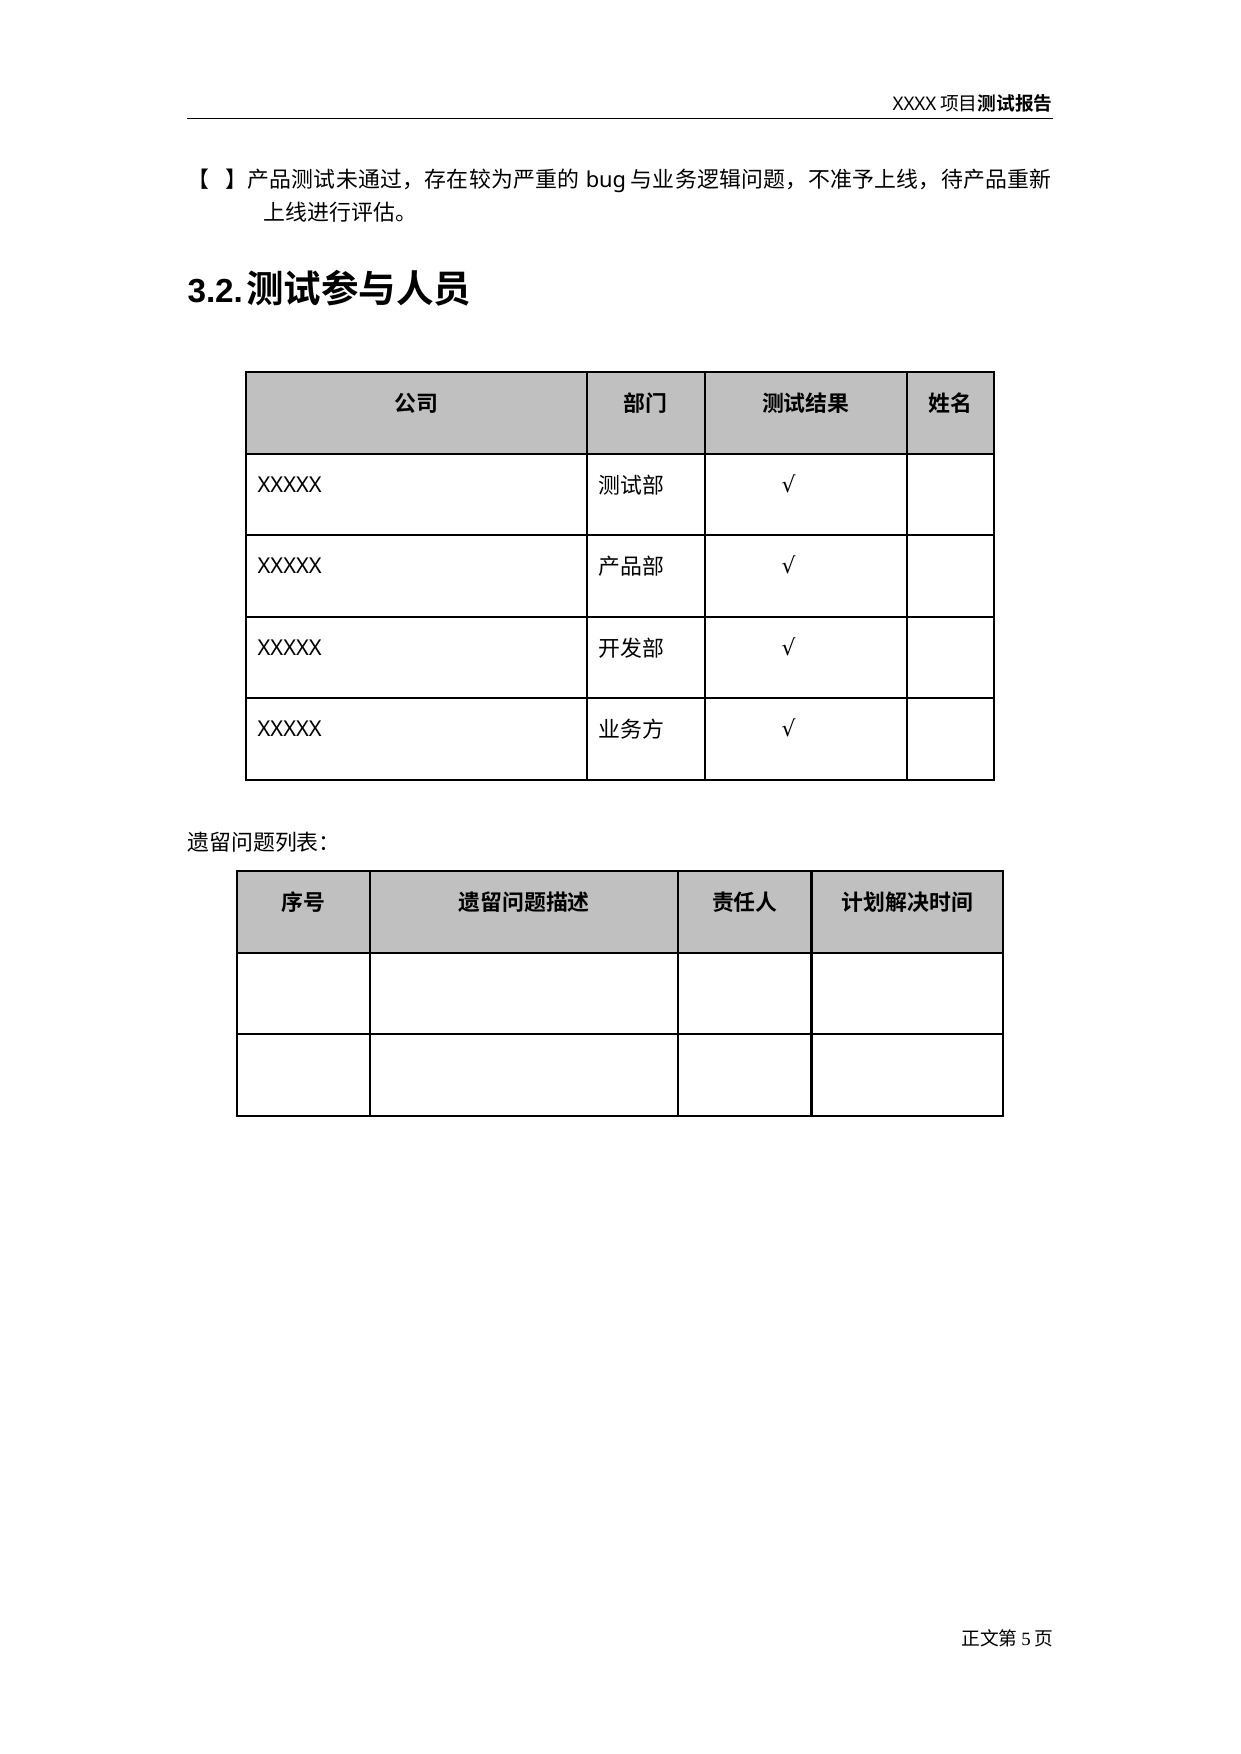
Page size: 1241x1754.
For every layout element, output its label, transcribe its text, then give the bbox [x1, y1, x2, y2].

table_cell √ [706, 455, 906, 534]
table_cell 测试部 [588, 455, 704, 534]
table_cell [679, 1035, 810, 1114]
table_cell [371, 954, 677, 1033]
table_cell [908, 618, 993, 697]
table_header 测试结果 [706, 373, 906, 453]
text 遗留问题列表： [187, 824, 1053, 857]
table_header 序号 [238, 872, 369, 952]
table_cell 开发部 [588, 618, 704, 697]
table_header 计划解决时间 [813, 872, 1002, 952]
table_cell [238, 954, 369, 1033]
table_cell XXXXX [247, 536, 586, 616]
table_cell XXXXX [247, 699, 586, 778]
table_cell [813, 954, 1002, 1033]
subtitle 测试参与人员 [187, 254, 1053, 319]
table_header 遗留问题描述 [371, 872, 677, 952]
table_cell [908, 455, 993, 534]
table_header 公司 [247, 373, 586, 453]
table_header 责任人 [679, 872, 810, 952]
table_cell √ [706, 536, 906, 616]
table_cell [679, 954, 810, 1033]
table_header 部门 [588, 373, 704, 453]
table_cell XXXXX [247, 455, 586, 534]
table_cell XXXXX [247, 618, 586, 697]
table_cell 业务方 [588, 699, 704, 778]
table_cell √ [706, 618, 906, 697]
table_cell [238, 1035, 369, 1114]
table_cell [371, 1035, 677, 1114]
text 【 】产品测试未通过，存在较为严重的bug与业务逻辑问题，不准予上线，待产品重新上线进行评估。 [187, 162, 1053, 227]
table_cell [813, 1035, 1002, 1114]
table_cell √ [706, 699, 906, 778]
table_cell [908, 536, 993, 616]
table_header 姓名 [908, 373, 993, 453]
table_cell 产品部 [588, 536, 704, 616]
table_cell [908, 699, 993, 778]
